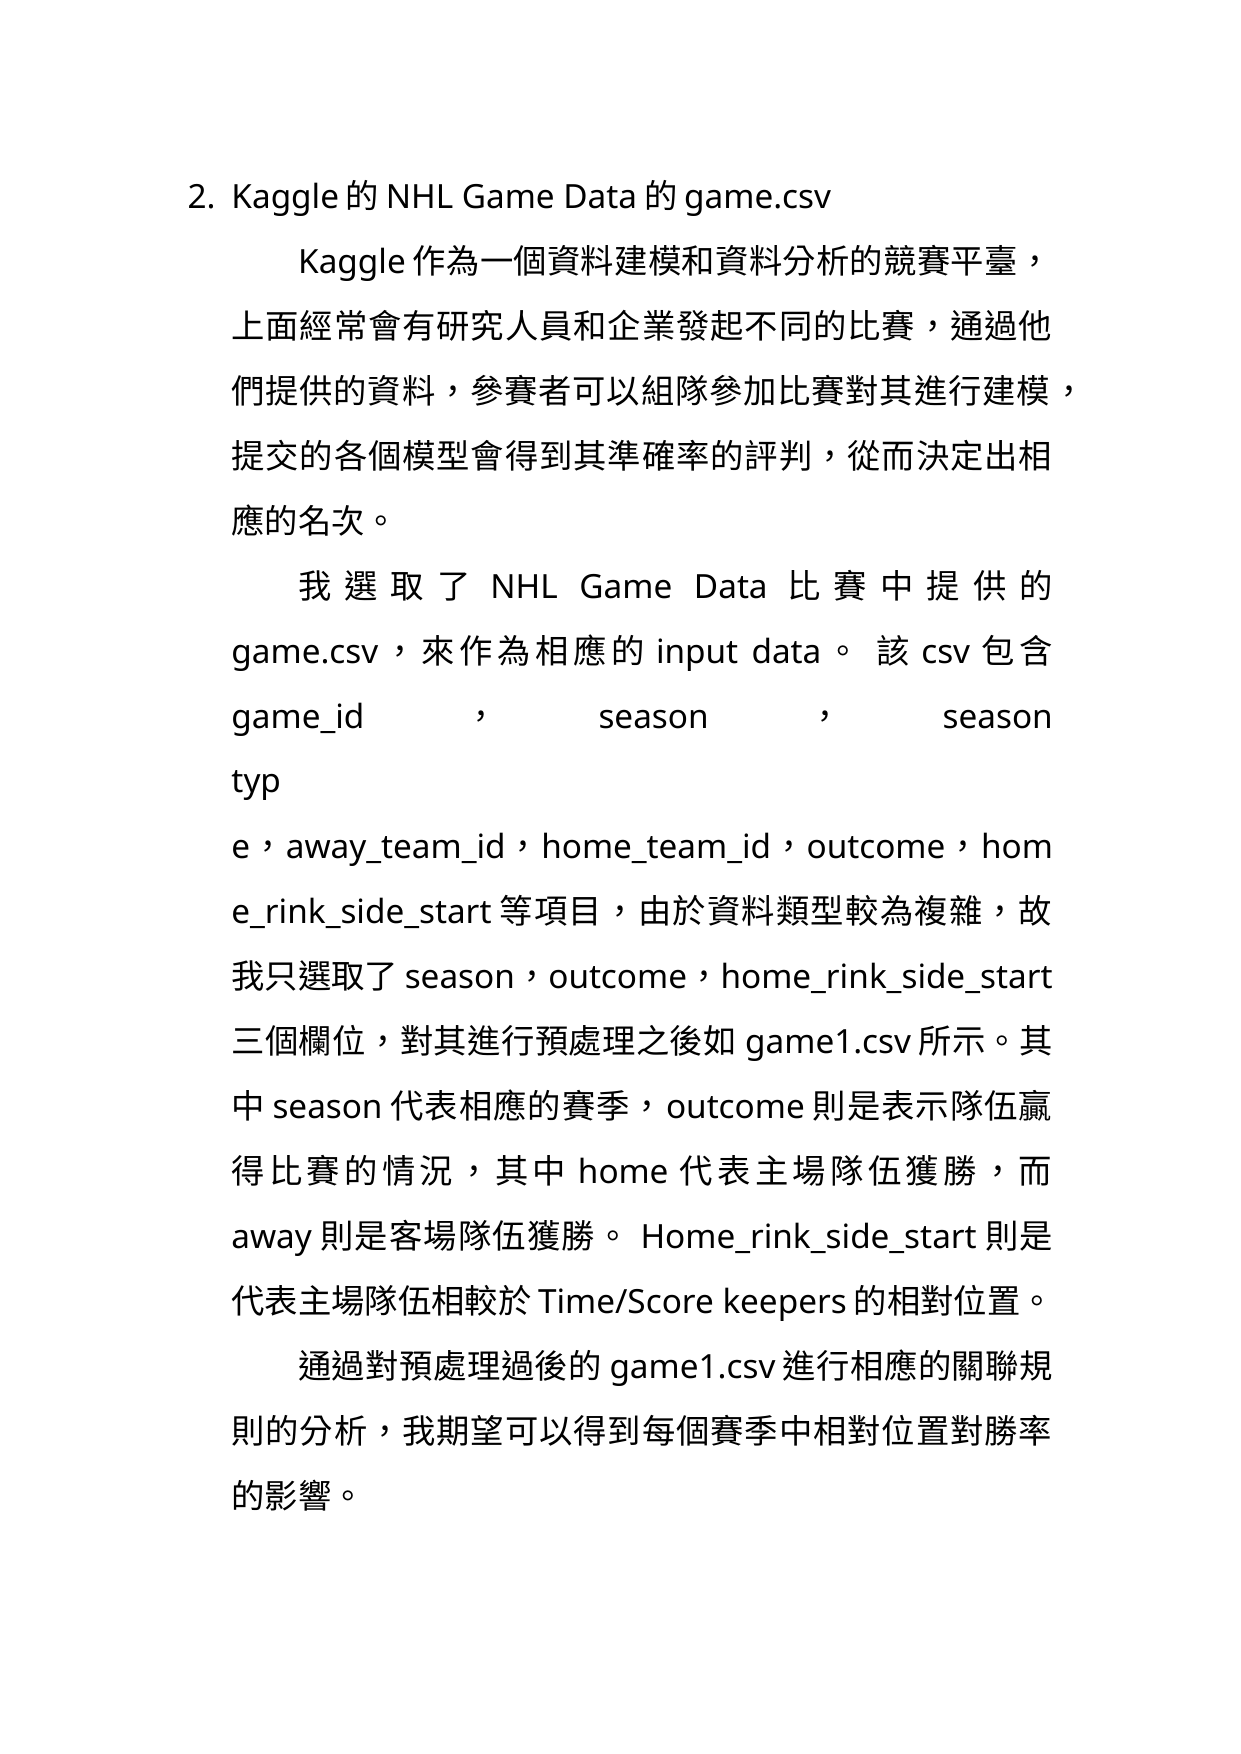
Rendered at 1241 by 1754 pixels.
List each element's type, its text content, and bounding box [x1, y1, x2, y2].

list 我選取了NHL Game Data比賽中提供的game.csv，來作為相應的input data。 該csv包含game_id，season，season type，away_team_id，home_team_id，outcome，home_rink_side_start等項目，由於資料類型較為複雜，故我只選取了season，outcome，home_rink_side_start三個欄位，對其進行預處理之後如game1.csv所示。其中season代表相應的賽季，outcome則是表示隊伍贏得比賽的情況，其中home代表主場隊伍獲勝，而away則是客場隊伍獲勝。 Home_rink_side_start則是代表主場隊伍相較於Time/Score keepers的相對位置。 [231, 552, 1053, 1332]
list Kaggle的NHL Game Data的game.csv [187, 162, 1053, 227]
list 通過對預處理過後的game1.csv進行相應的關聯規則的分析，我期望可以得到每個賽季中相對位置對勝率的影響。 [231, 1332, 1053, 1527]
list Kaggle作為一個資料建模和資料分析的競賽平臺，上面經常會有研究人員和企業發起不同的比賽，通過他們提供的資料，參賽者可以組隊參加比賽對其進行建模，提交的各個模型會得到其準確率的評判，從而決定出相應的名次。 [231, 227, 1053, 552]
